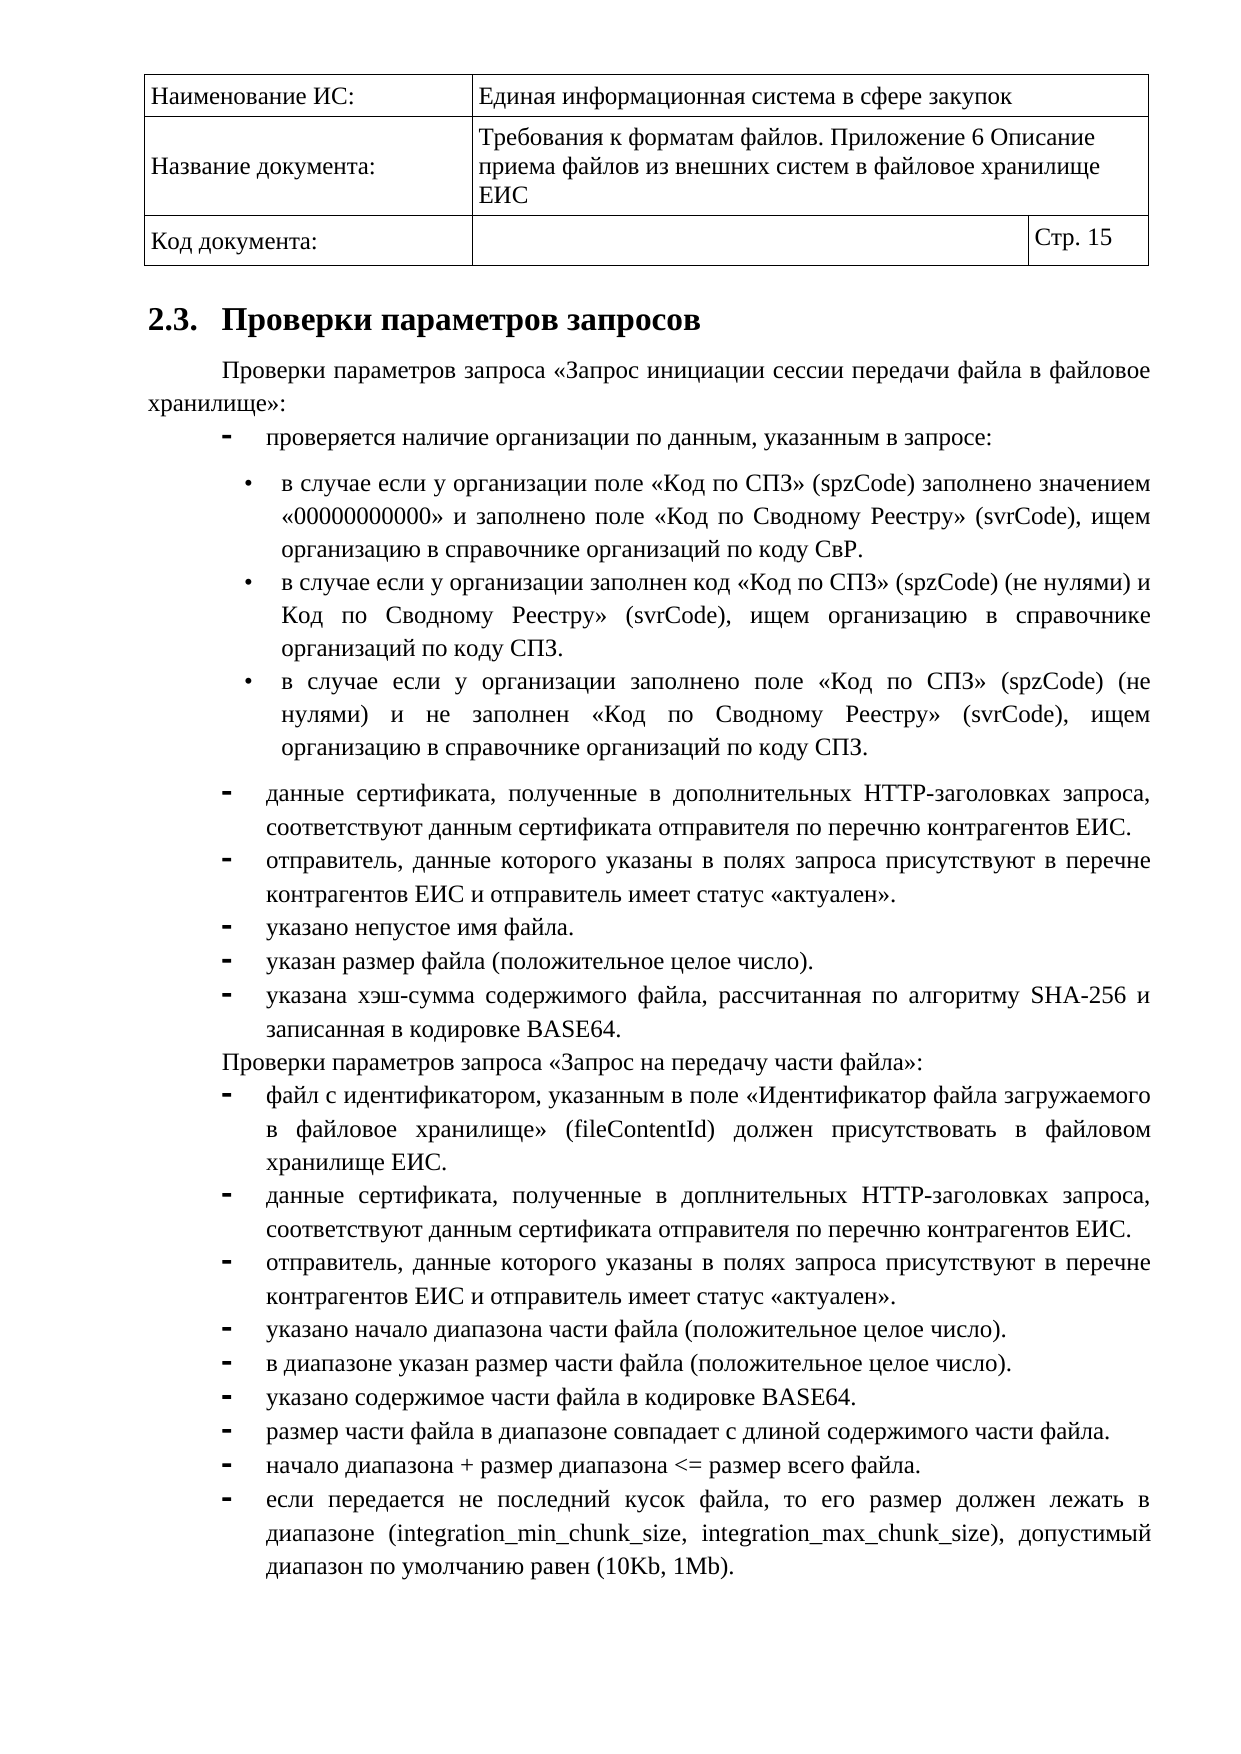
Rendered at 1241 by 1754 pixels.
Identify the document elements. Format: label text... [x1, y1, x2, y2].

text указано содержимое части файла в кодировке BASE64. [222, 1382, 1152, 1412]
text отправитель, данные которого указаны в полях запроса присутствуют в перечне контрагентов ЕИС и отправитель имеет статус «актуален». [222, 1247, 1152, 1309]
text данные сертификата, полученные в дополнительных HTTP-заголовках запроса, соответствуют данным сертификата отправителя по перечню контрагентов ЕИС. [222, 778, 1152, 841]
text указано непустое имя файла. [222, 912, 1152, 941]
text в диапазоне указан размер части файла (положительное целое число). [222, 1348, 1152, 1378]
subtitle Проверки параметров запросов [148, 299, 1152, 337]
text отправитель, данные которого указаны в полях запроса присутствуют в перечне контрагентов ЕИС и отправитель имеет статус «актуален». [222, 845, 1152, 907]
text Проверки параметров запроса «Запрос инициации сессии передачи файла в файловое хранилище»: [148, 356, 1152, 417]
text размер части файла в диапазоне совпадает с длиной содержимого части файла. [222, 1416, 1152, 1446]
text в случае если у организации заполнено поле «Код по СПЗ» (spzCode) (не нулями) и не заполнен «Код по Сводному Реестру» (svrCode), ищем организацию в справочнике организаций по коду СПЗ. [244, 666, 1152, 761]
text данные сертификата, полученные в доплнительных HTTP-заголовках запроса, соответствуют данным сертификата отправителя по перечню контрагентов ЕИС. [222, 1180, 1152, 1243]
text в случае если у организации поле «Код по СПЗ» (spzCode) заполнено значением «00000000000» и заполнено поле «Код по Сводному Реестру» (svrCode), ищем организацию в справочнике организаций по коду СвР. [244, 468, 1152, 563]
text начало диапазона + размер диапазона <= размер всего файла. [222, 1450, 1152, 1480]
text указана хэш-сумма содержимого файла, рассчитанная по алгоритму SHA-256 и записанная в кодировке BASE64. [222, 980, 1152, 1043]
text проверяется наличие организации по данным, указанным в запросе: [222, 422, 1152, 451]
text файл с идентификатором, указанным в поле «Идентификатор файла загружаемого в файловое хранилище» (fileContentId) должен присутствовать в файловом хранилище ЕИС. [222, 1080, 1152, 1176]
text указан размер файла (положительное целое число). [222, 946, 1152, 976]
text если передается не последний кусок файла, то его размер должен лежать в диапазоне (integration_min_chunk_size, integration_max_chunk_size), допустимый диапазон по умолчанию равен (10Kb, 1Mb). [222, 1484, 1152, 1580]
text Проверки параметров запроса «Запрос на передачу части файла»: [148, 1047, 1152, 1076]
text в случае если у организации заполнен код «Код по СПЗ» (spzCode) (не нулями) и Код по Сводному Реестру» (svrCode), ищем организацию в справочнике организаций по коду СПЗ. [244, 567, 1152, 662]
text указано начало диапазона части файла (положительное целое число). [222, 1314, 1152, 1343]
